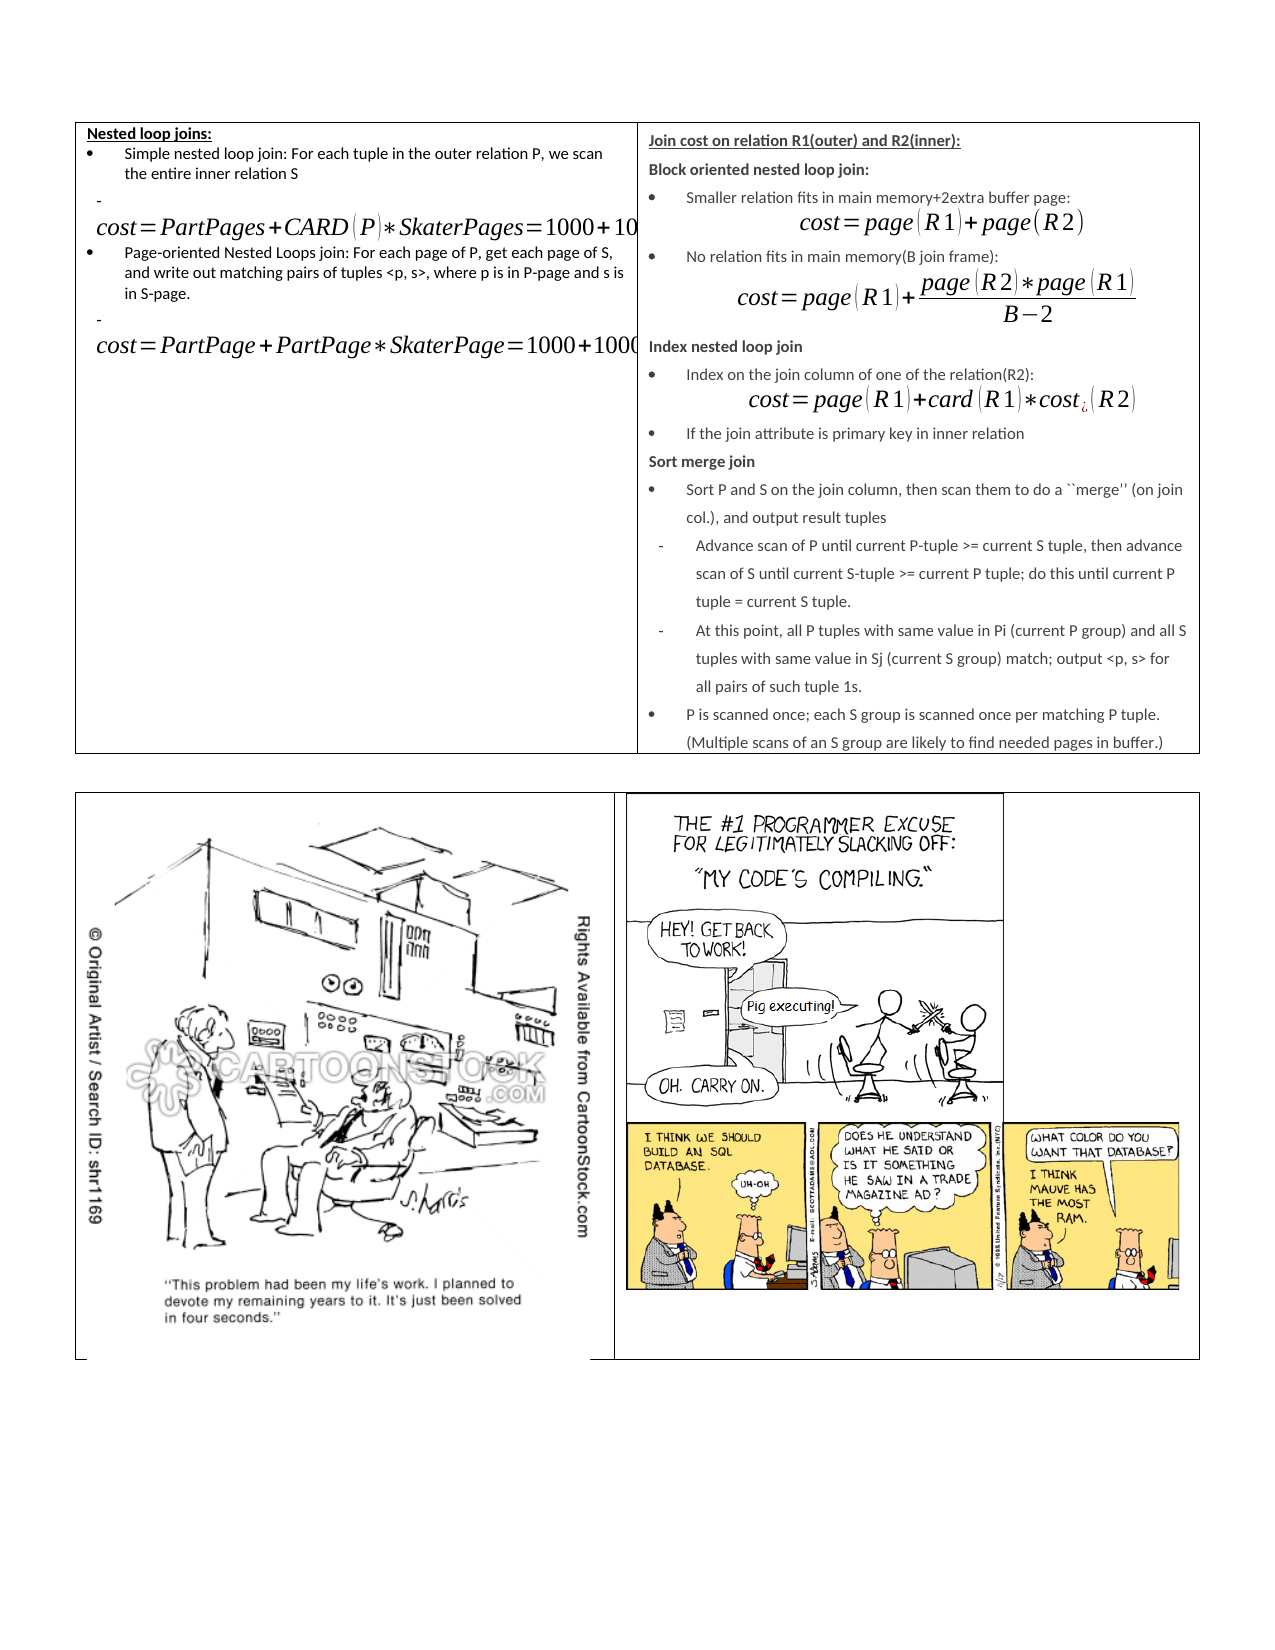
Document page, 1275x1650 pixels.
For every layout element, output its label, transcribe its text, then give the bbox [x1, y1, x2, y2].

table_header [590, 793, 614, 1359]
table_header Join cost on relation R1(outer) and R2(inner): Block oriented nested loop join: Smaller relation fits in main memory+2extra buffer page: No relation fits in main memory(B join frame): Index nested loop join Index on the join column of one of the relation(R2): If the join attribute is primary key in inner relation Sort merge join Sort P and S on the join column, then scan them to do a ``merge’’ (on join col.), and output result tuples Advance scan of P until current P-tuple >= current S tuple, then advance scan of S until current S-tuple >= current P tuple; do this until current P tuple = current S tuple. At this point, all P tuples with same value in Pi (current P group) and all S tuples with same value in Sj (current S group) match; output <p, s> for all pairs of such tuple 1s. P is scanned once; each S group is scanned once per matching P tuple. (Multiple scans of an S group are likely to find needed pages in buffer.) [638, 123, 1199, 753]
picture [86, 793, 590, 1360]
table_header Nested loop joins: Simple nested loop join: For each tuple in the outer relation P, we scan the entire inner relation S Page-oriented Nested Loops join: For each page of P, get each page of S, and write out matching pairs of tuples <p, s>, where p is in P-page and s is in S-page. [76, 123, 637, 753]
table_header [76, 793, 86, 1359]
picture [626, 793, 1189, 1290]
table_header [615, 793, 1199, 1359]
